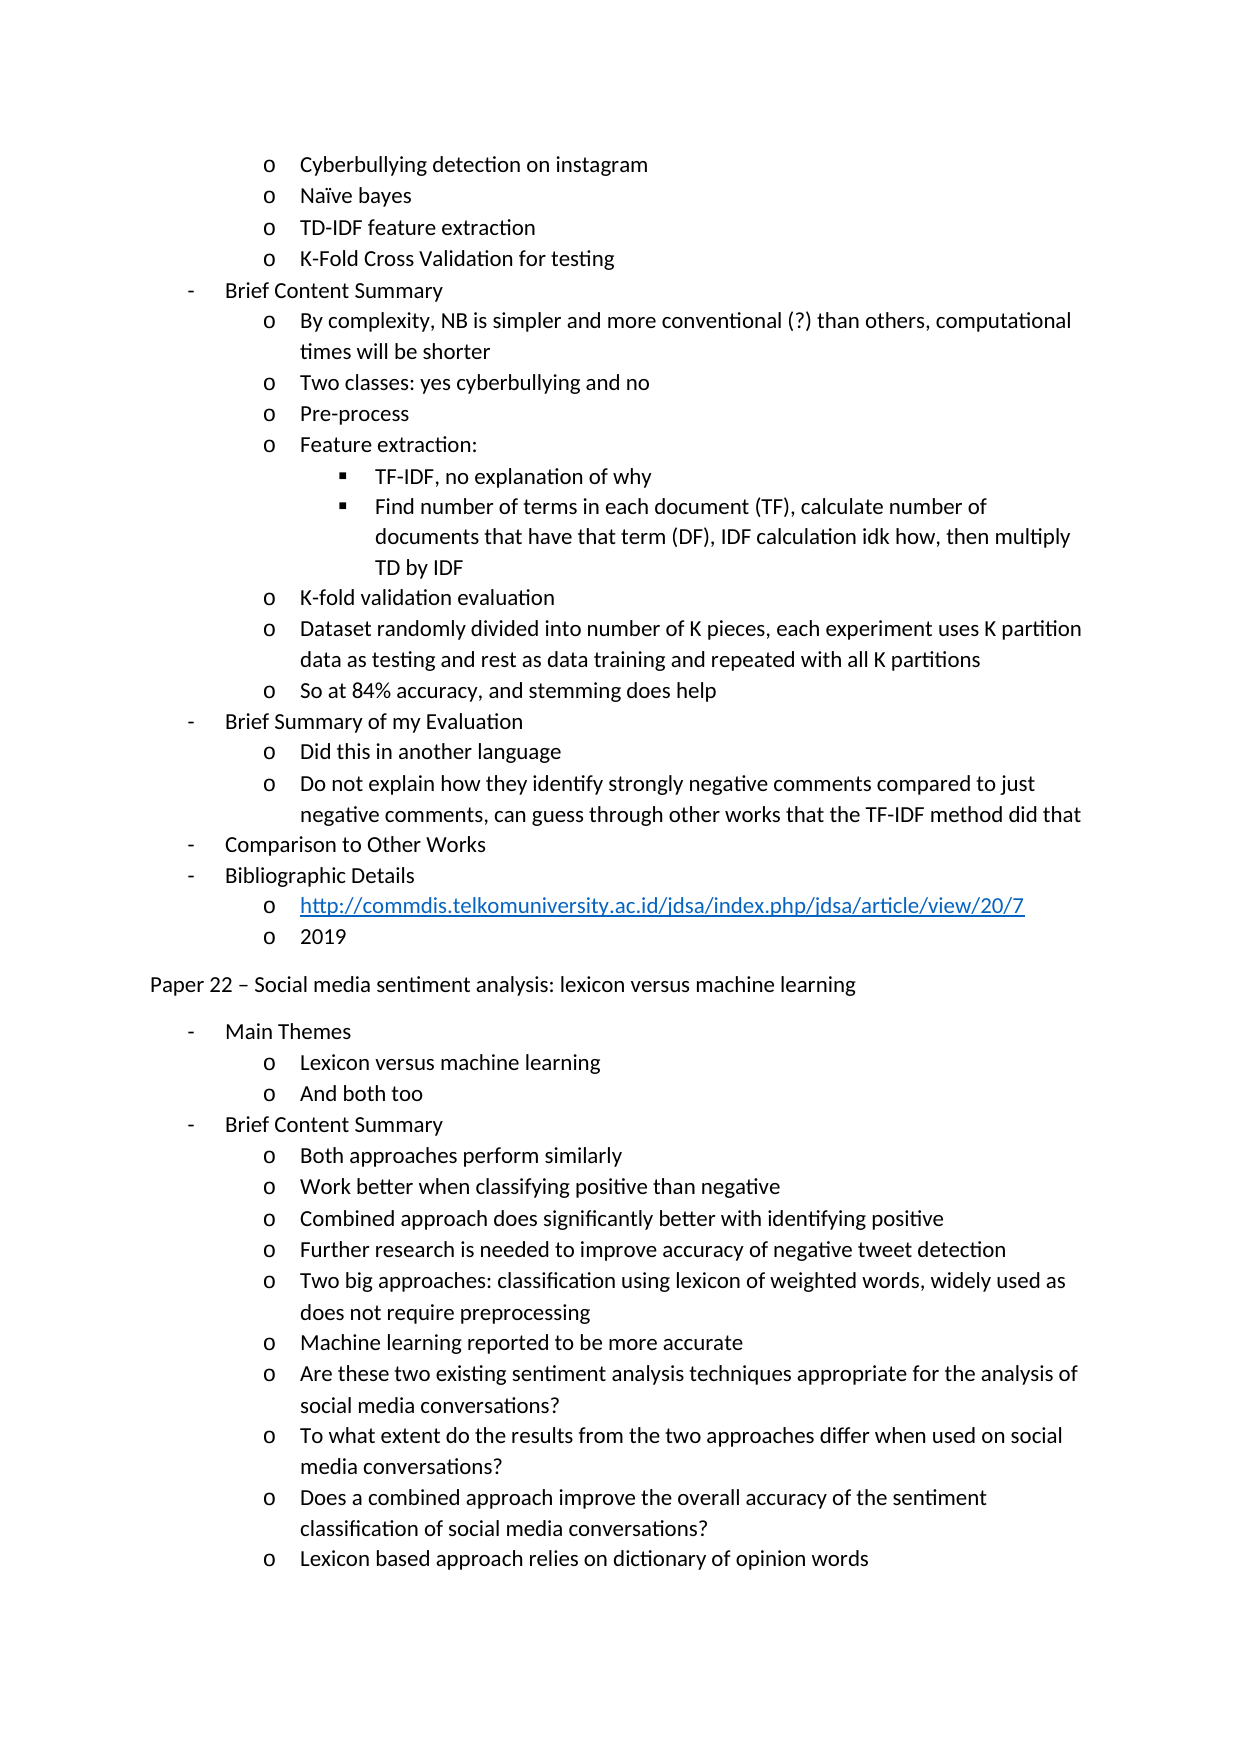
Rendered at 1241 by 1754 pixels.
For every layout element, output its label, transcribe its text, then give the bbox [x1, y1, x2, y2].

list Find number of terms in each document (TF), calculate number of documents that have that term (DF), IDF calculation idk how, then multiply TD by IDF [337, 492, 1090, 581]
list Bibliographic Details [187, 861, 1090, 889]
list To what extent do the results from the two approaches differ when used on social media conversations? [262, 1421, 1090, 1481]
list Did this in another language [262, 737, 1090, 767]
list TF-IDF, no explanation of why [337, 462, 1090, 490]
list Brief Content Summary [187, 276, 1090, 304]
list K-Fold Cross Validation for testing [262, 244, 1090, 273]
list Pre-process [262, 399, 1090, 428]
list http://commdis.telkomuniversity.ac.id/jdsa/index.php/jdsa/article/view/20/7 [262, 891, 1090, 920]
list So at 84% accuracy, and stemming does help [262, 676, 1090, 705]
list Comparison to Other Works [187, 831, 1090, 858]
list 2019 [262, 922, 1090, 952]
list K-fold validation evaluation [262, 583, 1090, 612]
list Brief Summary of my Evaluation [187, 707, 1090, 735]
list Cyberbullying detection on instagram [262, 150, 1090, 179]
list Lexicon versus machine learning [262, 1048, 1090, 1077]
list Does a combined approach improve the overall accuracy of the sentiment classification of social media conversations? [262, 1483, 1090, 1542]
list TD-IDF feature extraction [262, 213, 1090, 242]
list Further research is needed to improve accuracy of negative tweet detection [262, 1235, 1090, 1264]
list Work better when classifying positive than negative [262, 1172, 1090, 1201]
list Naïve bayes [262, 181, 1090, 211]
list Brief Content Summary [187, 1111, 1090, 1138]
list Combined approach does significantly better with identifying positive [262, 1204, 1090, 1233]
list Main Themes [187, 1017, 1090, 1045]
list By complexity, NB is simpler and more conventional (?) than others, computational times will be shorter [262, 306, 1090, 365]
list Lexicon based approach relies on dictionary of opinion words [262, 1544, 1090, 1573]
list Do not explain how they identify strongly negative comments compared to just negative comments, can guess through other works that the TF-IDF method did that [262, 769, 1090, 828]
text Paper 22 – Social media sentiment analysis: lexicon versus machine learning [150, 971, 1090, 998]
list Dataset randomly divided into number of K pieces, each experiment uses K partition data as testing and rest as data training and repeated with all K partitions [262, 614, 1090, 674]
list Two big approaches: classification using lexicon of weighted words, widely used as does not require preprocessing [262, 1267, 1090, 1326]
list Machine learning reported to be more accurate [262, 1328, 1090, 1357]
list And both too [262, 1079, 1090, 1108]
list Are these two existing sentiment analysis techniques appropriate for the analysis of social media conversations? [262, 1359, 1090, 1419]
list Feature extraction: [262, 431, 1090, 460]
list Two classes: yes cyberbullying and no [262, 368, 1090, 397]
list Both approaches perform similarly [262, 1141, 1090, 1170]
